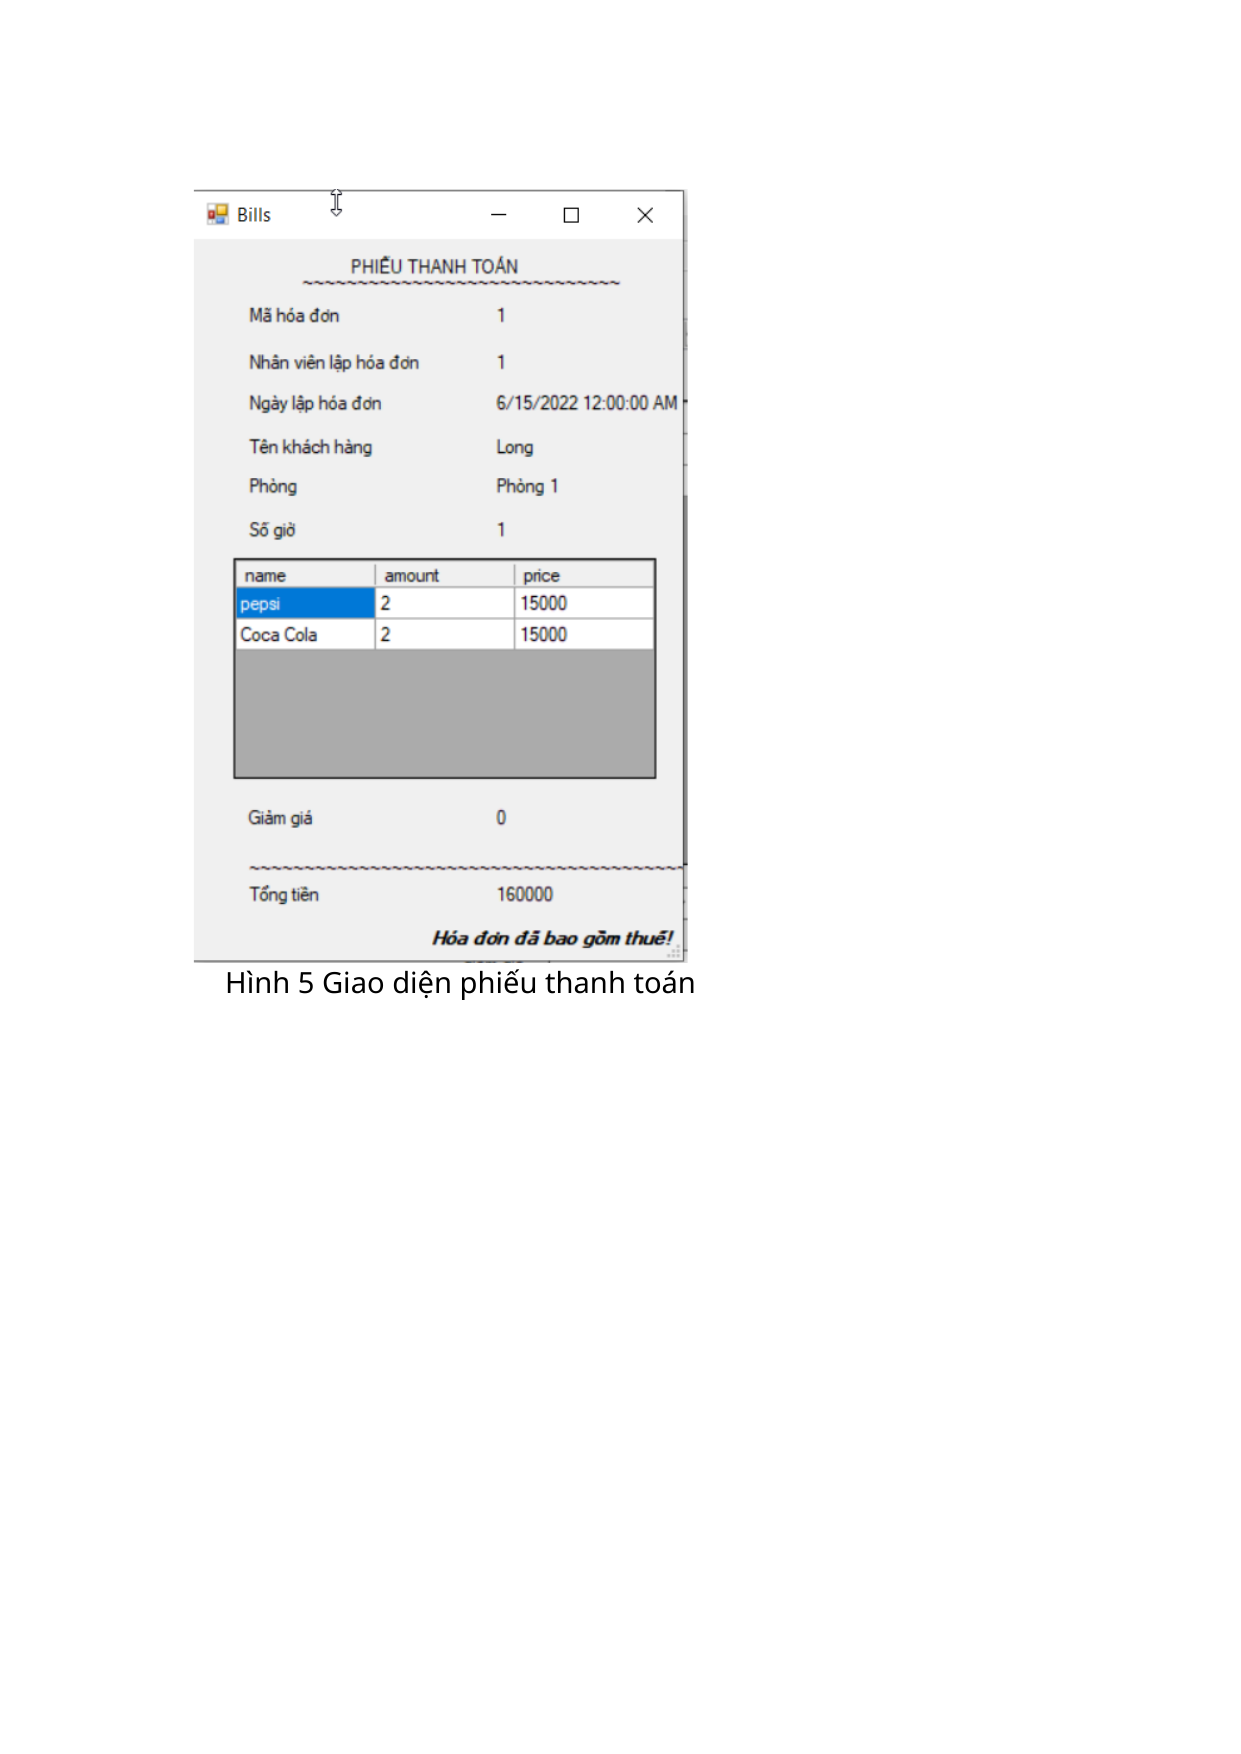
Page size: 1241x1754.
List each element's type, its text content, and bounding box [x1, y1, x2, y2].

picture [193, 189, 688, 963]
